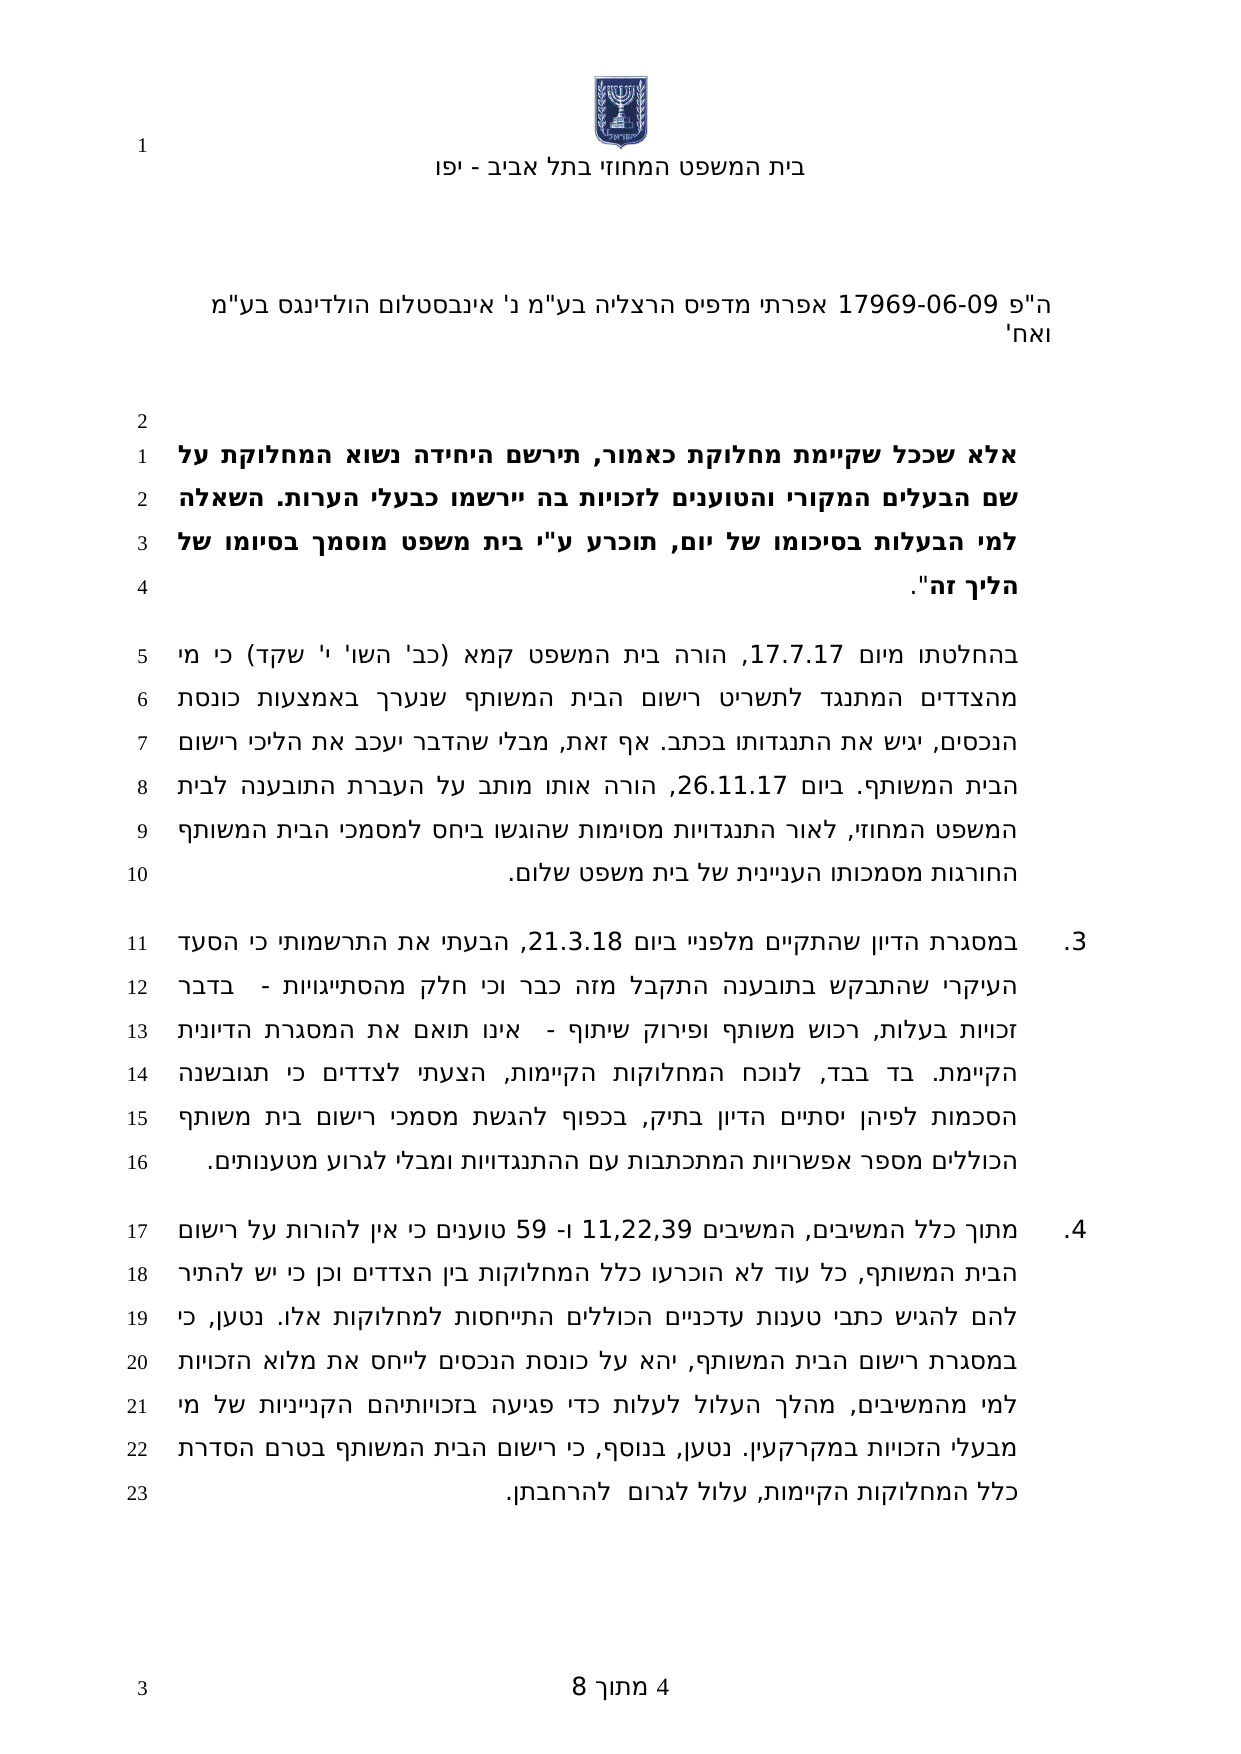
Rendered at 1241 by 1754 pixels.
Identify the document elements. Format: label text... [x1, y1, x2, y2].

list בהחלטתו מיום 17.7.17, הורה בית המשפט קמא (כב' השו' י' שקד) כי מי מהצדדים המתנגד לתשריט רישום הבית המשותף שנערך באמצעות כונסת הנכסים, יגיש את התנגדותו בכתב. אף זאת, מבלי שהדבר יעכב את הליכי רישום הבית המשותף. ביום 26.11.17, הורה אותו מותב על העברת התובענה לבית המשפט המחוזי, לאור התנגדויות מסוימות שהוגשו ביחס למסמכי הבית המשותף החורגות מסמכותו העניינית של בית משפט שלום. [177, 640, 1019, 888]
list במסגרת הדיון שהתקיים מלפניי ביום 21.3.18, הבעתי את התרשמותי כי הסעד העיקרי שהתבקש בתובענה התקבל מזה כבר וכי חלק מהסתייגויות - בדבר זכויות בעלות, רכוש משותף ופירוק שיתוף - אינו תואם את המסגרת הדיונית הקיימת. בד בבד, לנוכח המחלוקות הקיימות, הצעתי לצדדים כי תגובשנה הסכמות לפיהן יסתיים הדיון בתיק, בכפוף להגשת מסמכי רישום בית משותף הכוללים מספר אפשרויות המתכתבות עם ההתנגדויות ומבלי לגרוע מטענותים. [177, 927, 1063, 1175]
picture [589, 75, 651, 152]
list מתוך כלל המשיבים, המשיבים 11,22,39 ו- 59 טוענים כי אין להורות על רישום הבית המשותף, כל עוד לא הוכרעו כלל המחלוקות בין הצדדים וכן כי יש להתיר להם להגיש כתבי טענות עדכניים הכוללים התייחסות למחלוקות אלו. נטען, כי במסגרת רישום הבית המשותף, יהא על כונסת הנכסים לייחס את מלוא הזכויות למי מהמשיבים, מהלך העלול לעלות כדי פגיעה בזכויותיהם הקנייניות של מי מבעלי הזכויות במקרקעין. נטען, בנוסף, כי רישום הבית המשותף בטרם הסדרת כלל המחלוקות הקיימות, עלול לגרום להרחבתן. [177, 1215, 1063, 1507]
